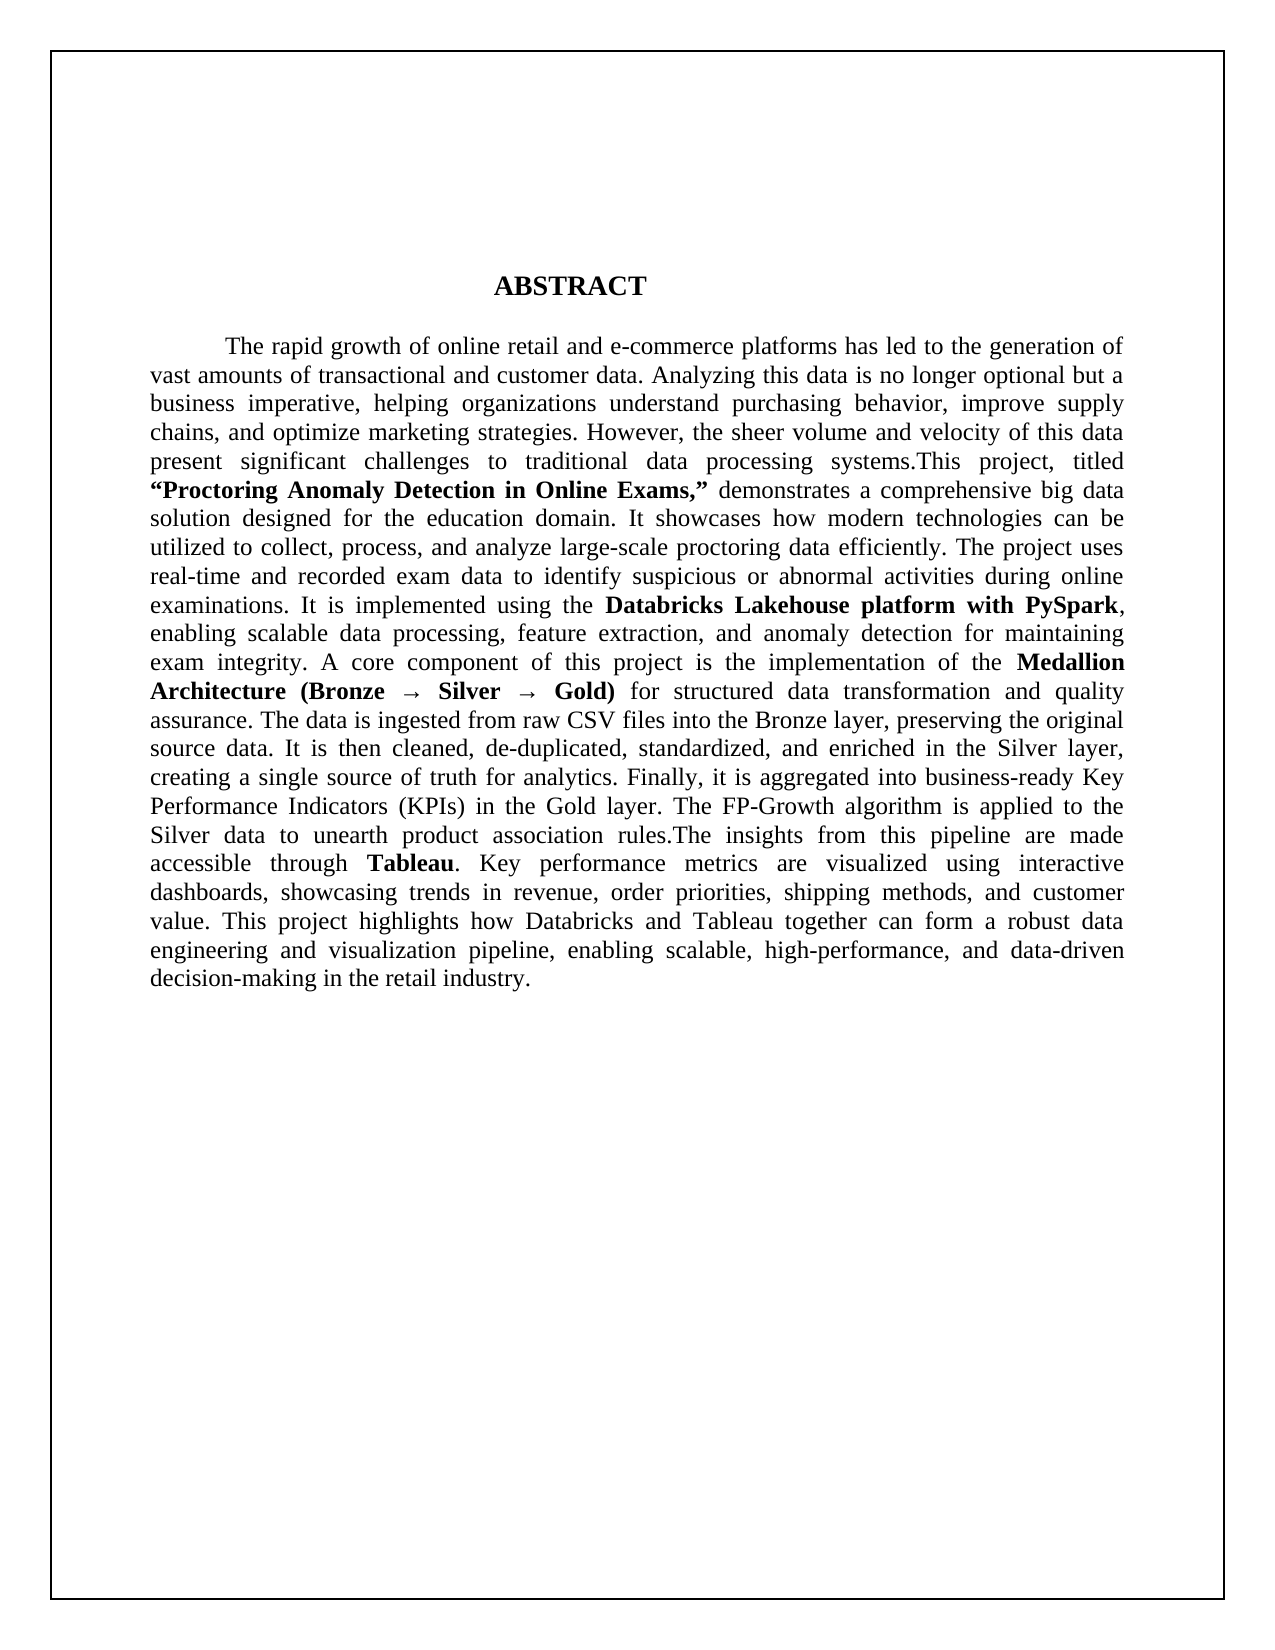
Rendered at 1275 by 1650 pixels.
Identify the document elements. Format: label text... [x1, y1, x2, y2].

text The rapid growth of online retail and e-commerce platforms has led to the generation of vast amounts of transactional and customer data. Analyzing this data is no longer optional but a business imperative, helping organizations understand purchasing behavior, improve supply chains, and optimize marketing strategies. However, the sheer volume and velocity of this data present significant challenges to traditional data processing systems.This project, titled “Proctoring Anomaly Detection in Online Exams,” demonstrates a comprehensive big data solution designed for the education domain. It showcases how modern technologies can be utilized to collect, process, and analyze large-scale proctoring data efficiently. The project uses real-time and recorded exam data to identify suspicious or abnormal activities during online examinations. It is implemented using the Databricks Lakehouse platform with PySpark, enabling scalable data processing, feature extraction, and anomaly detection for maintaining exam integrity. A core component of this project is the implementation of the Medallion Architecture (Bronze → Silver → Gold) for structured data transformation and quality assurance. The data is ingested from raw CSV files into the Bronze layer, preserving the original source data. It is then cleaned, de-duplicated, standardized, and enriched in the Silver layer, creating a single source of truth for analytics. Finally, it is aggregated into business-ready Key Performance Indicators (KPIs) in the Gold layer. The FP-Growth algorithm is applied to the Silver data to unearth product association rules.The insights from this pipeline are made accessible through Tableau. Key performance metrics are visualized using interactive dashboards, showcasing trends in revenue, order priorities, shipping methods, and customer value. This project highlights how Databricks and Tableau together can form a robust data engineering and visualization pipeline, enabling scalable, high-performance, and data-driven decision-making in the retail industry. [150, 331, 1125, 992]
text ABSTRACT [150, 269, 1125, 302]
